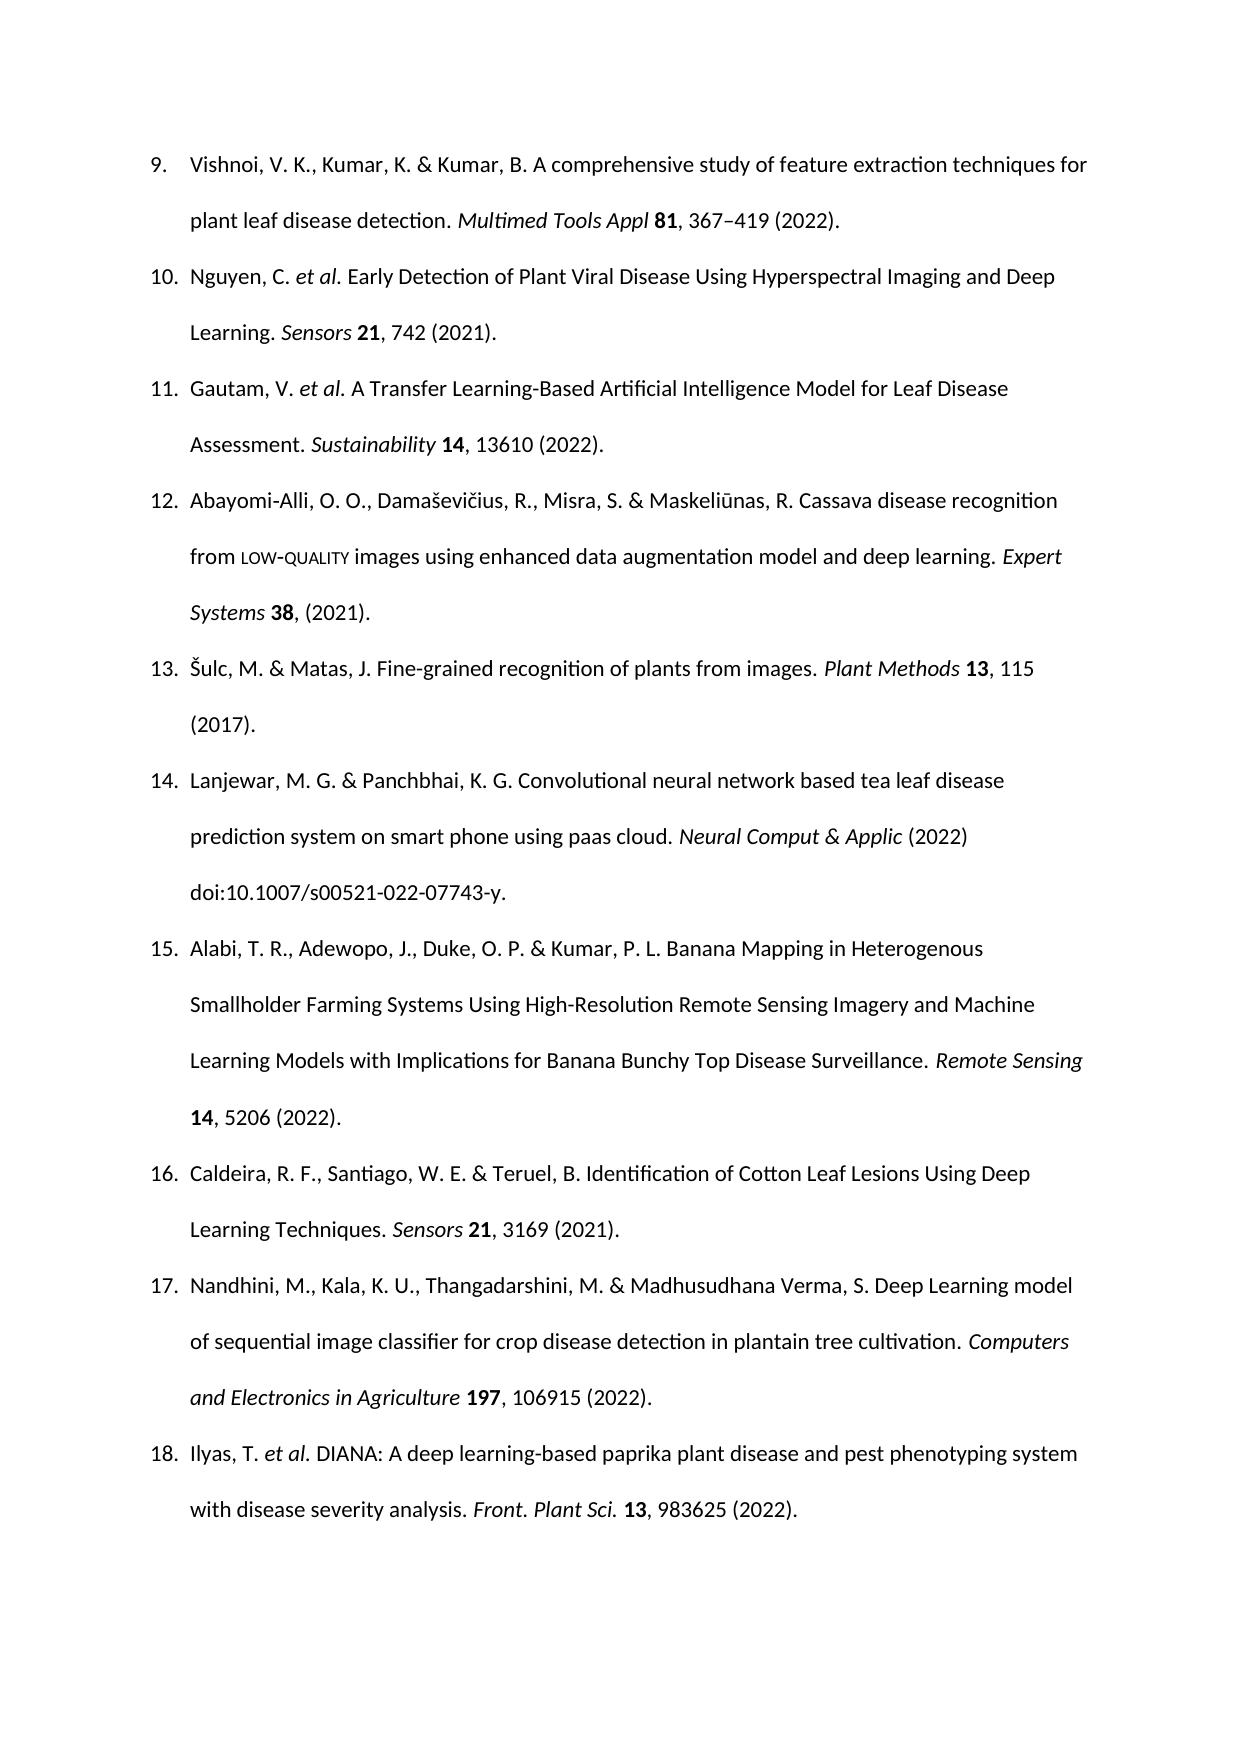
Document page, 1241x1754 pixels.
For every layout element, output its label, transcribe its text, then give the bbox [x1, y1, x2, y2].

text 16. Caldeira, R. F., Santiago, W. E. & Teruel, B. Identification of Cotton Leaf Lesions Using Deep Learning Techniques. Sensors 21, 3169 (2021). [150, 1159, 1090, 1243]
text 11. Gautam, V. et al. A Transfer Learning-Based Artificial Intelligence Model for Leaf Disease Assessment. Sustainability 14, 13610 (2022). [150, 374, 1090, 458]
text 9. Vishnoi, V. K., Kumar, K. & Kumar, B. A comprehensive study of feature extraction techniques for plant leaf disease detection. Multimed Tools Appl 81, 367–419 (2022). [150, 150, 1090, 234]
text 15. Alabi, T. R., Adewopo, J., Duke, O. P. & Kumar, P. L. Banana Mapping in Heterogenous Smallholder Farming Systems Using High-Resolution Remote Sensing Imagery and Machine Learning Models with Implications for Banana Bunchy Top Disease Surveillance. Remote Sensing 14, 5206 (2022). [150, 934, 1090, 1131]
text 17. Nandhini, M., Kala, K. U., Thangadarshini, M. & Madhusudhana Verma, S. Deep Learning model of sequential image classifier for crop disease detection in plantain tree cultivation. Computers and Electronics in Agriculture 197, 106915 (2022). [150, 1271, 1090, 1411]
text 13. Šulc, M. & Matas, J. Fine-grained recognition of plants from images. Plant Methods 13, 115 (2017). [150, 654, 1090, 738]
text 12. Abayomi‐Alli, O. O., Damaševičius, R., Misra, S. & Maskeliūnas, R. Cassava disease recognition from low‐quality images using enhanced data augmentation model and deep learning. Expert Systems 38, (2021). [150, 486, 1090, 626]
text 10. Nguyen, C. et al. Early Detection of Plant Viral Disease Using Hyperspectral Imaging and Deep Learning. Sensors 21, 742 (2021). [150, 262, 1090, 346]
text 18. Ilyas, T. et al. DIANA: A deep learning-based paprika plant disease and pest phenotyping system with disease severity analysis. Front. Plant Sci. 13, 983625 (2022). [150, 1439, 1090, 1523]
text 14. Lanjewar, M. G. & Panchbhai, K. G. Convolutional neural network based tea leaf disease prediction system on smart phone using paas cloud. Neural Comput & Applic (2022) doi:10.1007/s00521-022-07743-y. [150, 766, 1090, 907]
